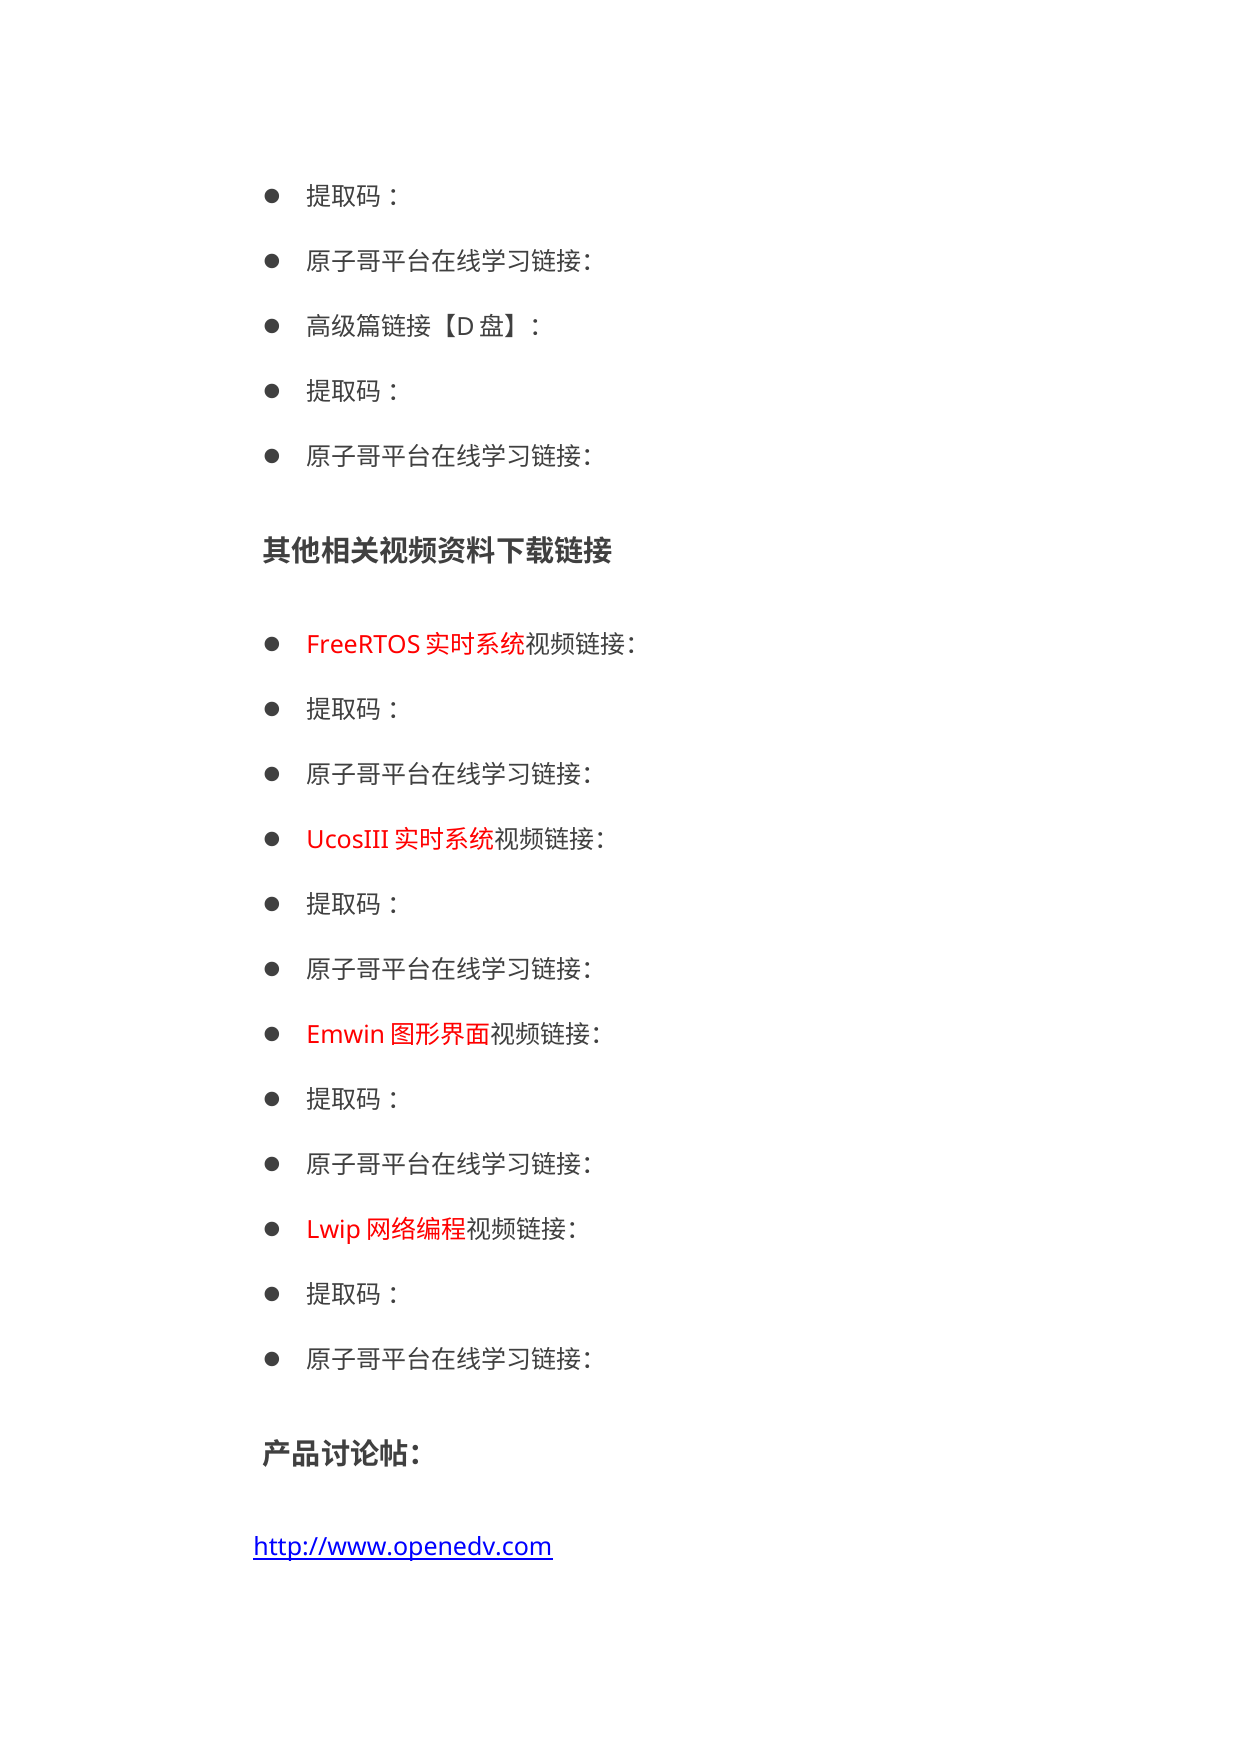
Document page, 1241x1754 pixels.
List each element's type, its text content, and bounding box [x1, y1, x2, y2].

text 产品讨论帖： [262, 1419, 1053, 1484]
list 原子哥平台在线学习链接： [262, 935, 1053, 1000]
list 提取码 ： [262, 357, 1053, 422]
list 高级篇链接【D盘】： [262, 292, 1053, 357]
list FreeRTOS实时系统视频链接： [262, 610, 1053, 675]
list 原子哥平台在线学习链接： [262, 740, 1053, 805]
list UcosIII实时系统视频链接： [262, 805, 1053, 870]
list 原子哥平台在线学习链接： [262, 1130, 1053, 1195]
list 提取码 ： [262, 162, 1053, 227]
list 提取码 ： [262, 870, 1053, 935]
list 提取码 ： [262, 1260, 1053, 1325]
list 原子哥平台在线学习链接： [262, 227, 1053, 292]
list 提取码 ： [262, 1065, 1053, 1130]
list Lwip网络编程视频链接： [262, 1195, 1053, 1260]
list 提取码 ： [262, 675, 1053, 740]
text 其他相关视频资料下载链接 [262, 516, 1053, 581]
list 原子哥平台在线学习链接： [262, 1325, 1053, 1390]
text http://www.openedv.com [187, 1514, 1053, 1579]
list Emwin图形界面视频链接： [262, 1000, 1053, 1065]
list 原子哥平台在线学习链接： [262, 422, 1053, 487]
